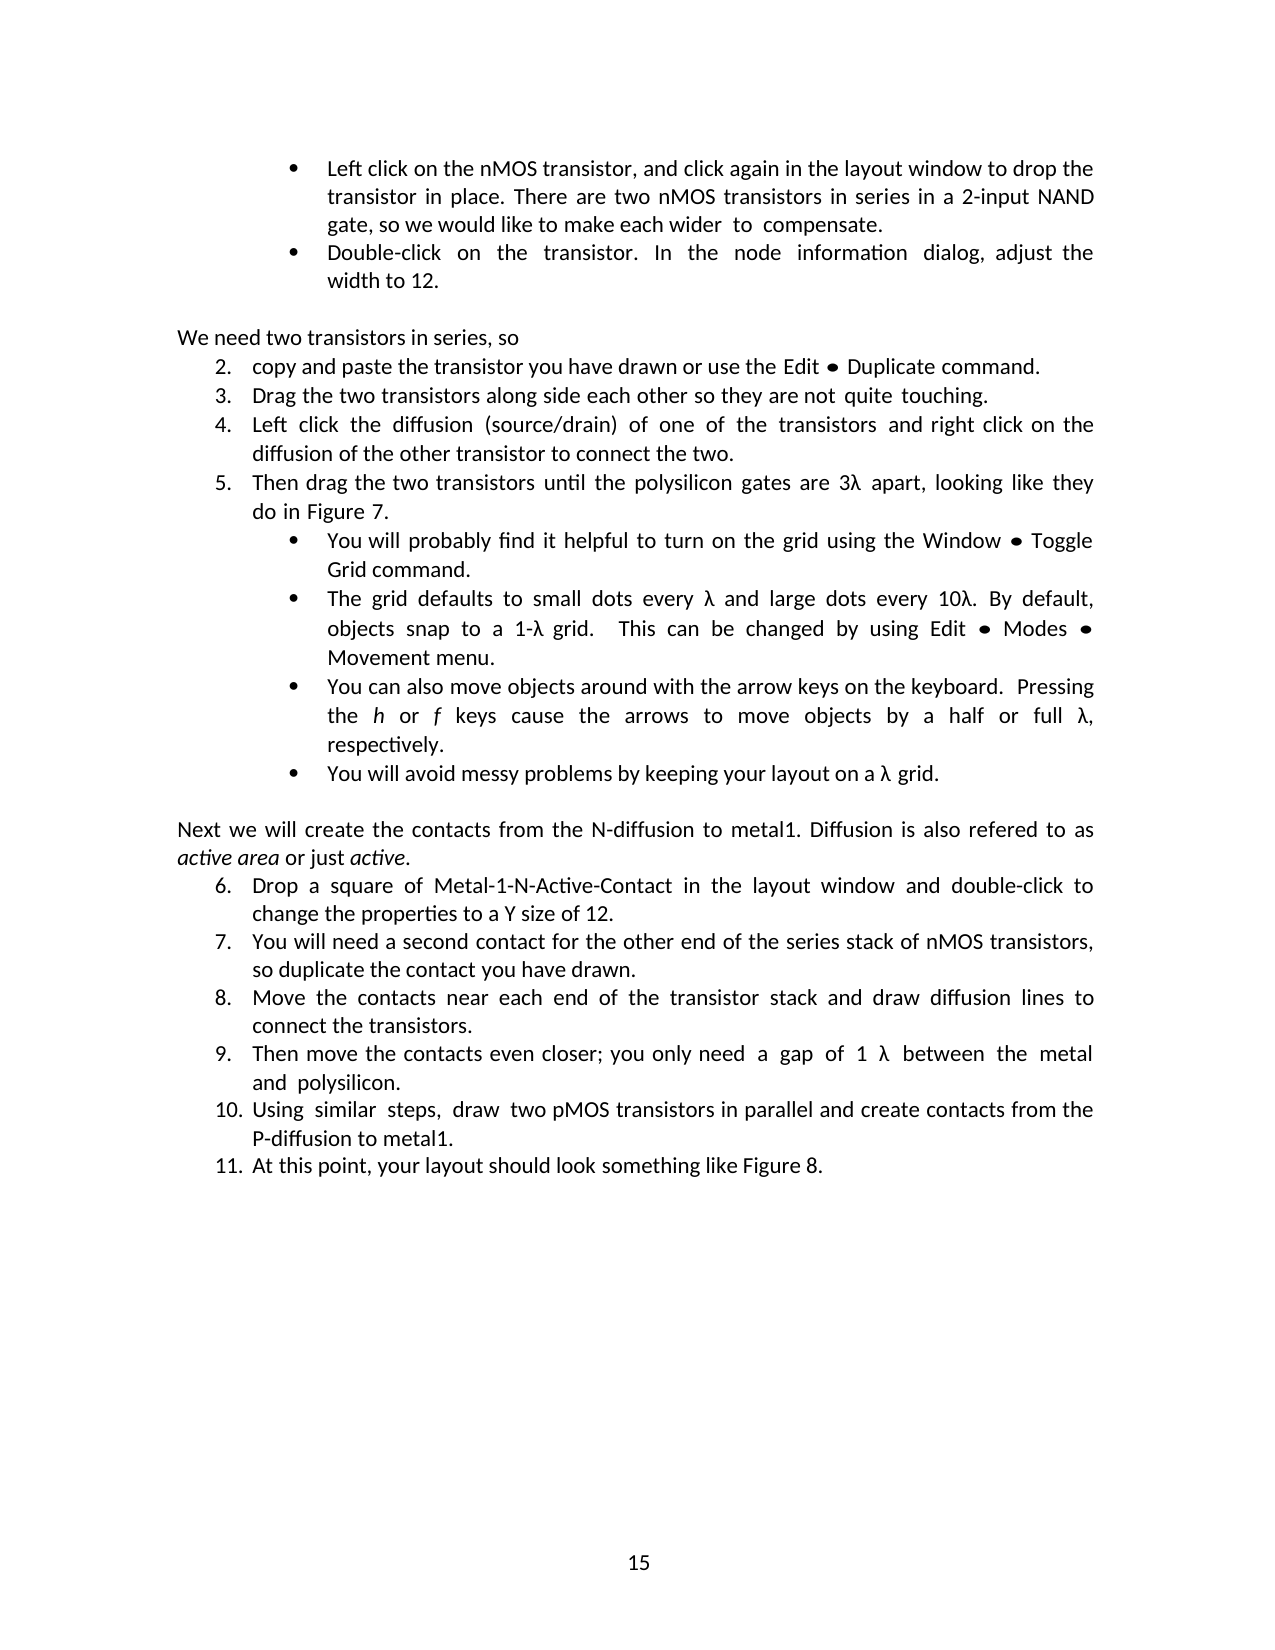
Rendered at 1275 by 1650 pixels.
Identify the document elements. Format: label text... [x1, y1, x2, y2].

list Left click the diffusion (source/drain) of one of the transistors and right click on the diffusion of the other transistor to connect the two. [214, 410, 1094, 467]
list You will need a second contact for the other end of the series stack of nMOS transistors, so duplicate the contact you have drawn. [214, 927, 1094, 983]
list Drop a square of Metal-1-N-Active-Contact in the layout window and double-click to change the properties to a Y size of 12. [214, 871, 1094, 927]
text We need two transistors in series, so [177, 323, 1094, 351]
text Next we will create the contacts from the N-diffusion to metal1. Diffusion is also refered to as active area or just active. [177, 815, 1094, 871]
list Double-click on the transistor. In the node information dialog, adjust the width to 12. [289, 238, 1094, 294]
list The grid defaults to small dots every λ and large dots every 10λ. By default, objects snap to a 1-λ grid. This can be changed by using Edit • Modes • Movement menu. [289, 584, 1094, 671]
list You can also move objects around with the arrow keys on the keyboard. Pressing the h or f keys cause the arrows to move objects by a half or full λ, respectively. [289, 672, 1094, 758]
list At this point, your layout should look something like Figure 8. [214, 1152, 1094, 1180]
list Drag the two transistors along side each other so they are not quite touching. [214, 381, 1094, 409]
list You will avoid messy problems by keeping your layout on a λ grid. [289, 759, 1094, 787]
list Move the contacts near each end of the transistor stack and draw diffusion lines to connect the transistors. [214, 983, 1094, 1039]
list Then move the contacts even closer; you only need a gap of 1 λ between the metal and polysilicon. [214, 1039, 1094, 1096]
list Left click on the nMOS transistor, and click again in the layout window to drop the transistor in place. There are two nMOS transistors in series in a 2-input NAND gate, so we would like to make each wider to compensate. [289, 154, 1094, 238]
list Using similar steps, draw two pMOS transistors in parallel and create contacts from the P-diffusion to metal1. [214, 1096, 1094, 1152]
list Then drag the two transistors until the polysilicon gates are 3λ apart, looking like they do in Figure 7. [214, 468, 1094, 525]
list copy and paste the transistor you have drawn or use the Edit • Duplicate command. [214, 352, 1094, 380]
list You will probably find it helpful to turn on the grid using the Window • Toggle Grid command. [289, 526, 1094, 583]
